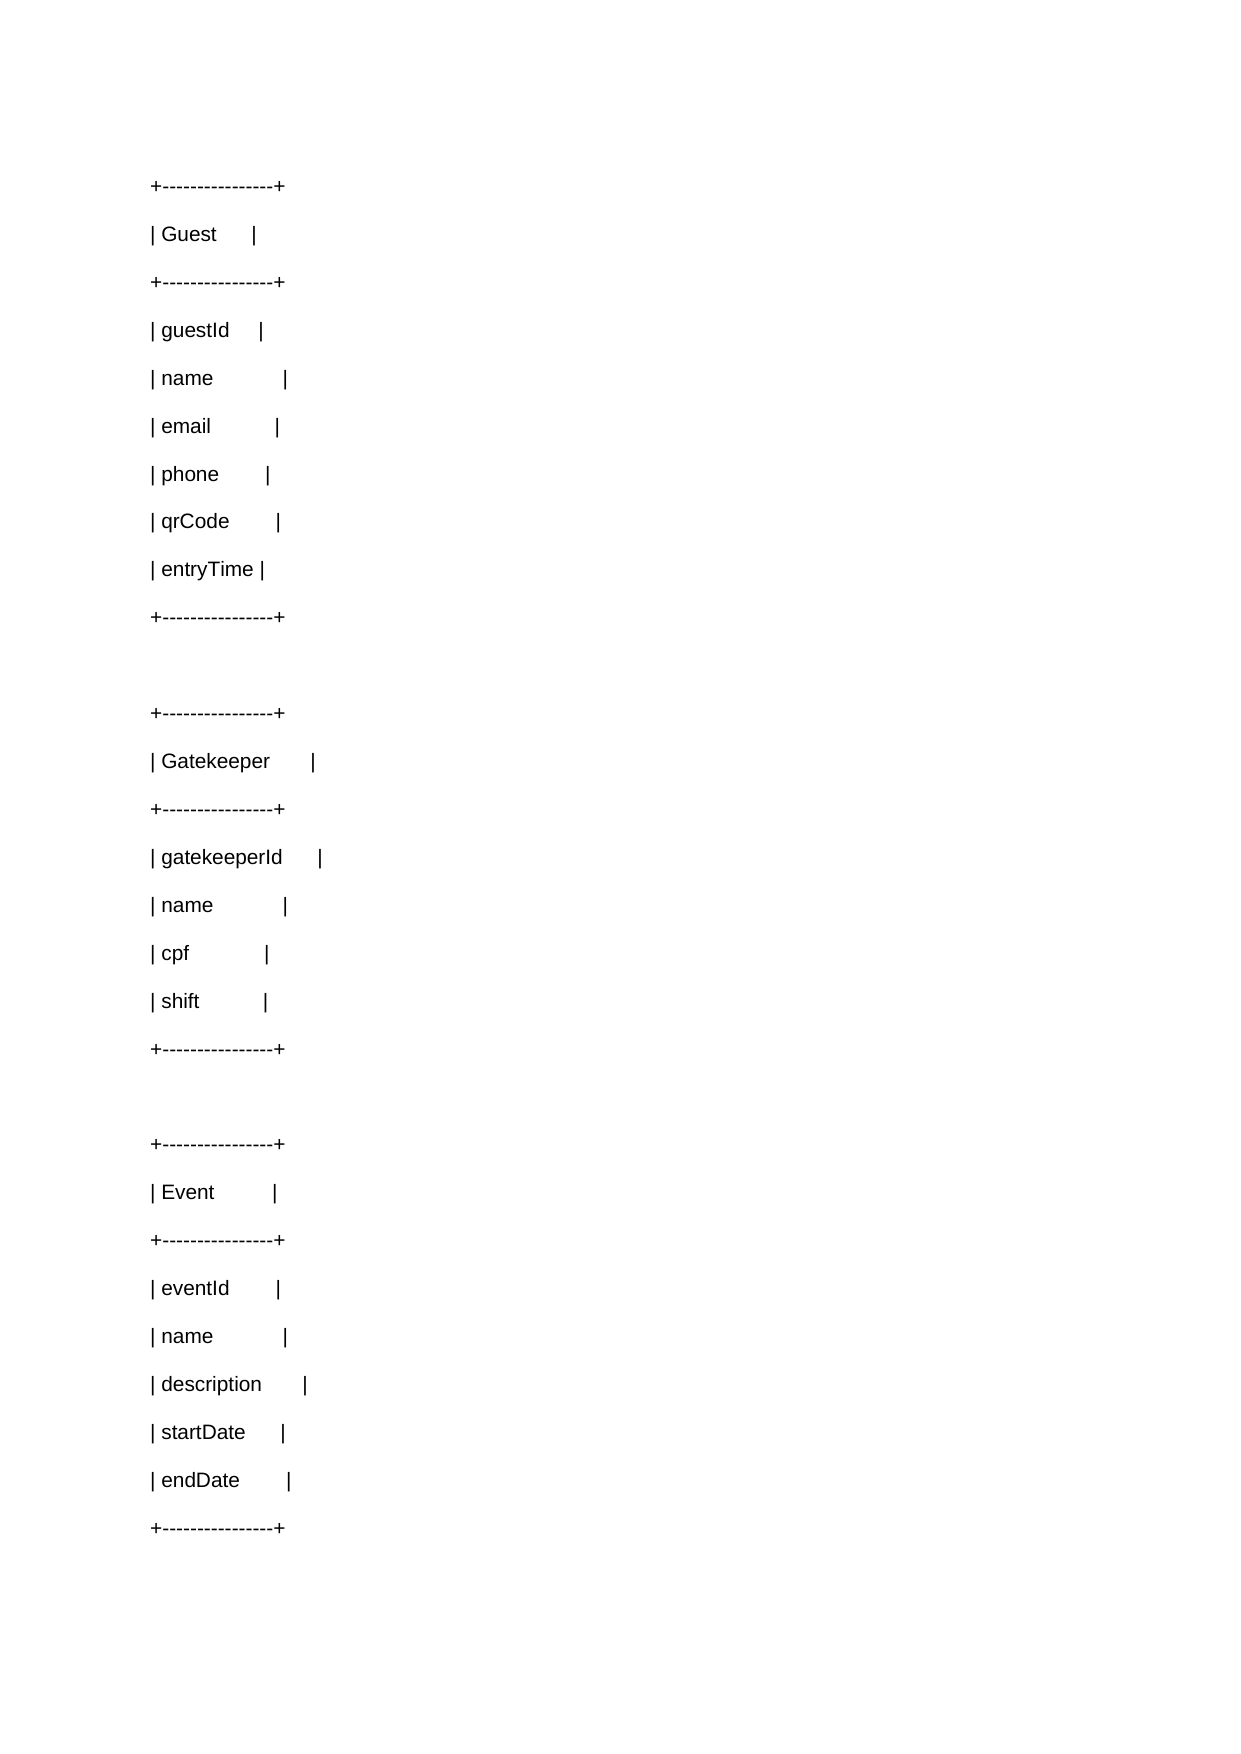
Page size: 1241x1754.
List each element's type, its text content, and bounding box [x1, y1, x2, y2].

text +----------------+ [150, 1516, 1090, 1539]
text +----------------+ [150, 270, 1090, 294]
text +----------------+ [150, 174, 1090, 198]
text | Guest | [150, 222, 1090, 246]
text +----------------+ [150, 1036, 1090, 1060]
text | phone | [150, 461, 1090, 485]
text | Gatekeeper | [150, 749, 1090, 773]
text | name | [150, 366, 1090, 389]
text | shift | [150, 988, 1090, 1012]
text | cpf | [150, 941, 1090, 964]
text | name | [150, 893, 1090, 917]
text +----------------+ [150, 1132, 1090, 1156]
text +----------------+ [150, 1228, 1090, 1252]
text | eventId | [150, 1276, 1090, 1300]
text | endDate | [150, 1468, 1090, 1492]
text | email | [150, 413, 1090, 437]
text +----------------+ [150, 701, 1090, 725]
text | gatekeeperId | [150, 845, 1090, 869]
text | Event | [150, 1180, 1090, 1204]
text | description | [150, 1372, 1090, 1396]
text +----------------+ [150, 797, 1090, 821]
text | name | [150, 1324, 1090, 1348]
text | qrCode | [150, 509, 1090, 533]
text +----------------+ [150, 605, 1090, 629]
text | startDate | [150, 1420, 1090, 1444]
text | guestId | [150, 318, 1090, 342]
text | entryTime | [150, 557, 1090, 581]
